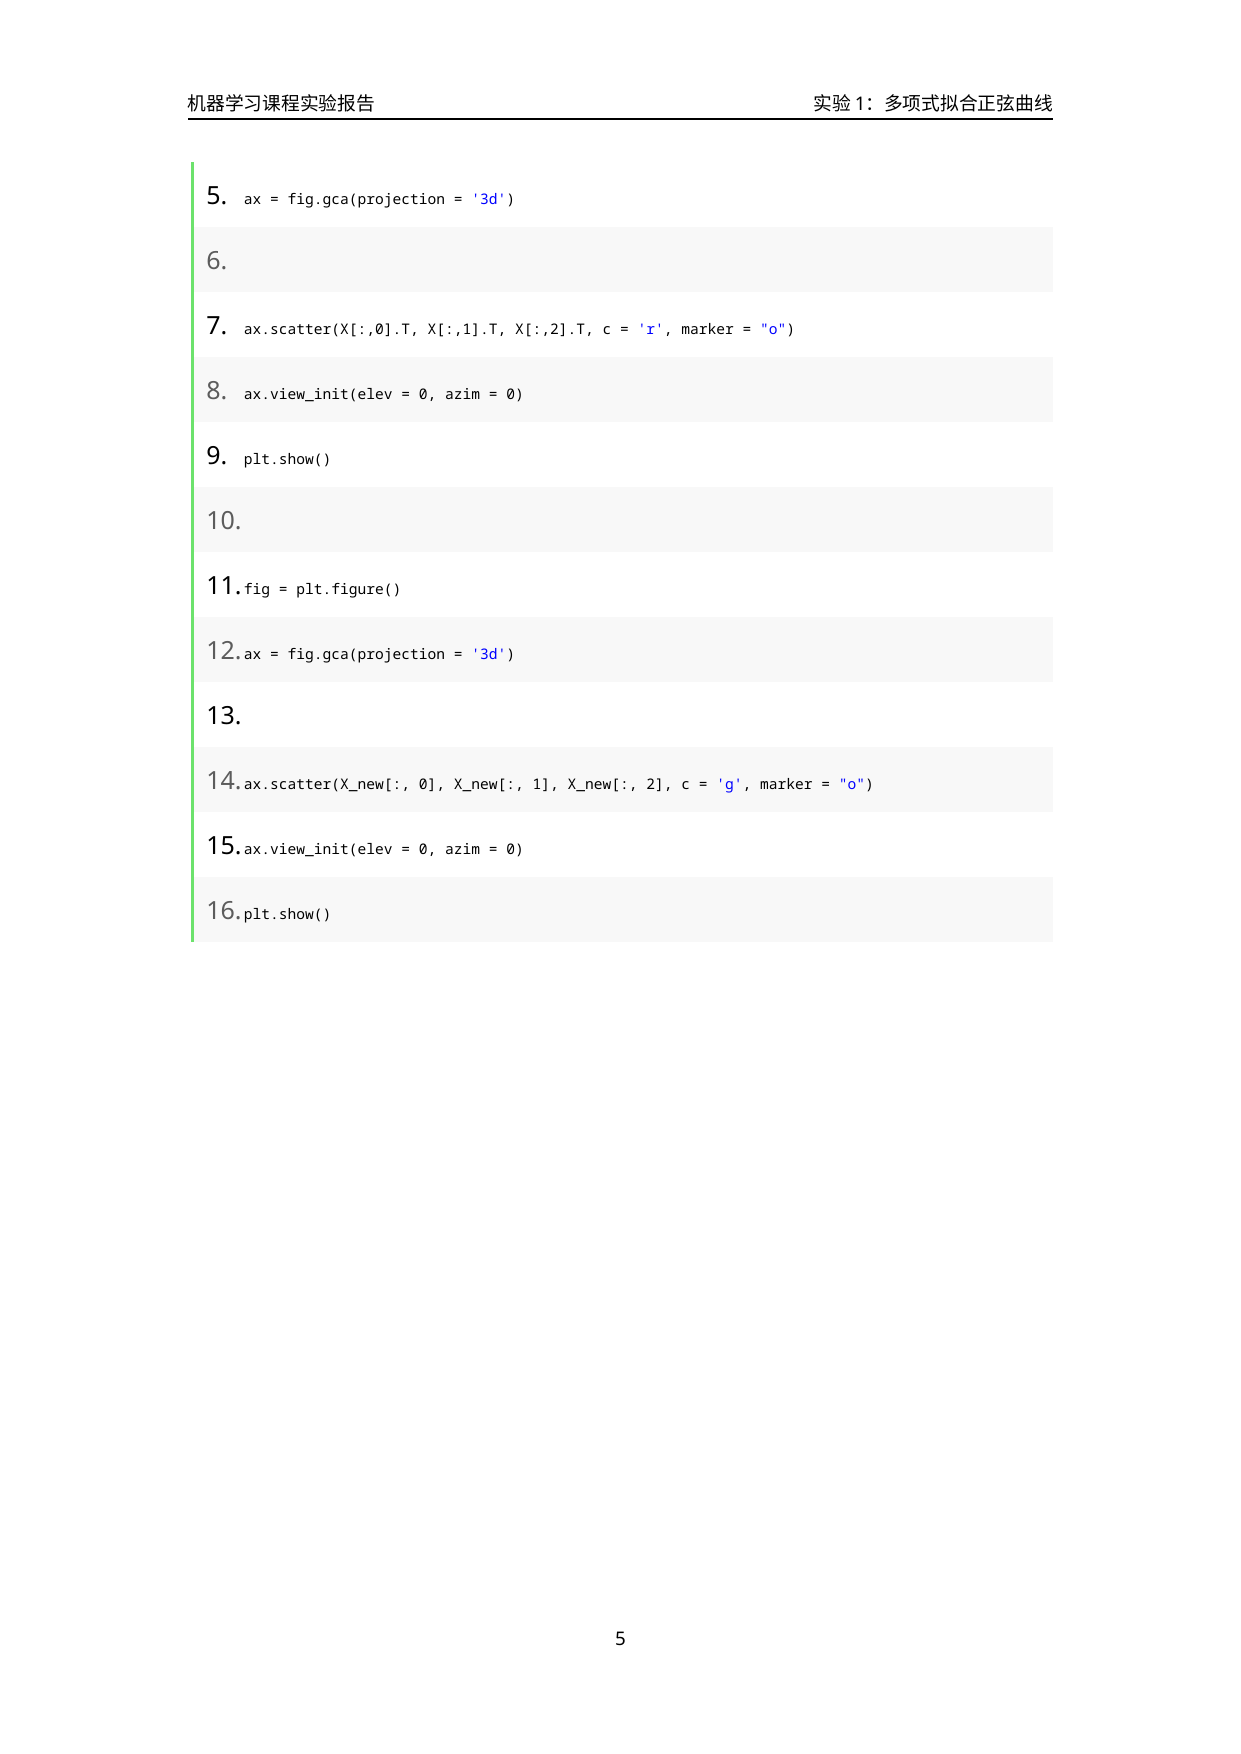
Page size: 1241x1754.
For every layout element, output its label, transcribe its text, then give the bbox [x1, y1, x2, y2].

list fig = plt.figure() [194, 552, 1053, 617]
list plt.show() [194, 877, 1053, 942]
list plt.show() [194, 422, 1053, 487]
list ax.scatter(X_new[:, 0], X_new[:, 1], X_new[:, 2], c = 'g', marker = "o") [194, 747, 1053, 812]
list ax.view_init(elev = 0, azim = 0) [194, 812, 1053, 877]
list ax = fig.gca(projection = '3d') [194, 617, 1053, 682]
list ax = fig.gca(projection = '3d') [194, 162, 1053, 227]
list ax.view_init(elev = 0, azim = 0) [194, 357, 1053, 422]
list ax.scatter(X[:,0].T, X[:,1].T, X[:,2].T, c = 'r', marker = "o") [194, 292, 1053, 357]
